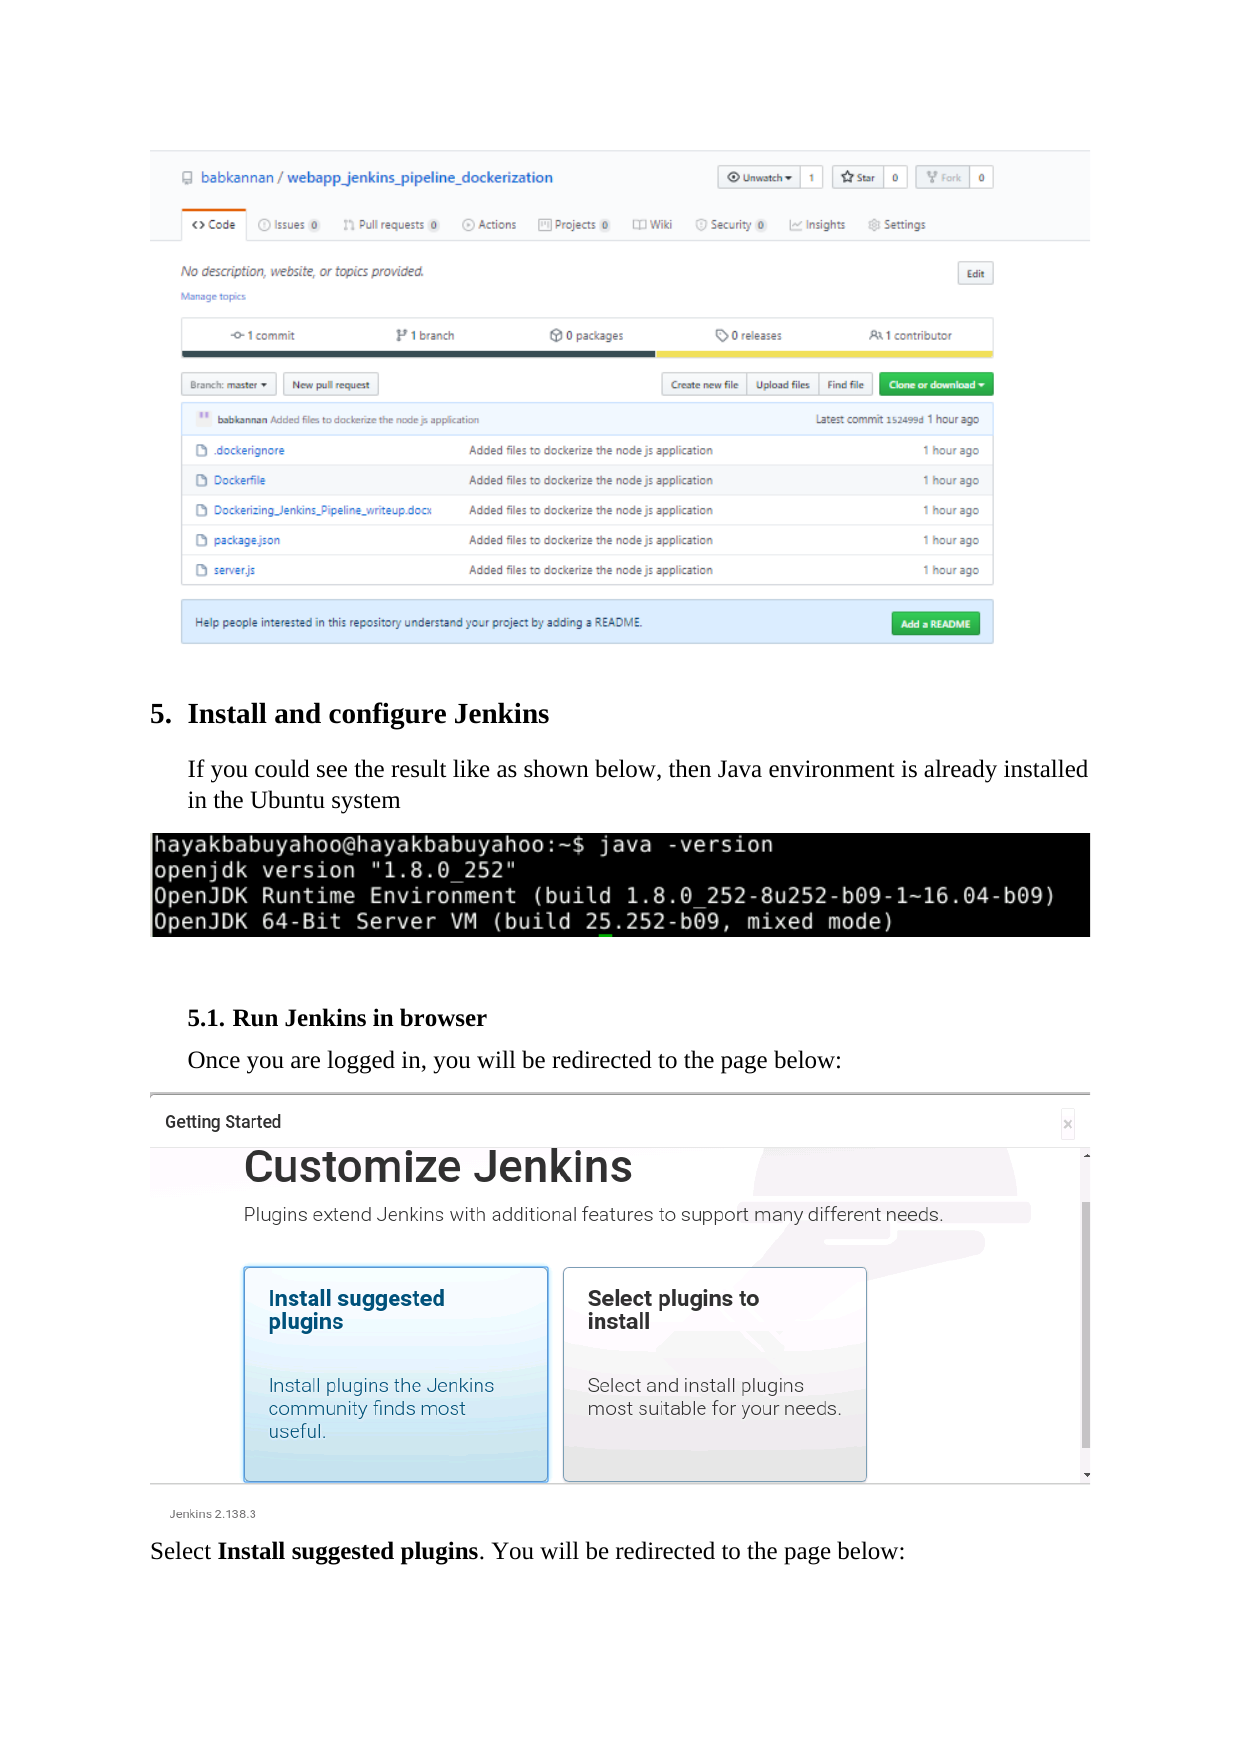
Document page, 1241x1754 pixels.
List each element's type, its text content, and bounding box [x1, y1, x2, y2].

subtitle Run Jenkins in browser [187, 1003, 1090, 1032]
text Select Install suggested plugins. You will be redirected to the page below: [150, 1534, 1090, 1564]
text If you could see the result like as shown below, then Java environment is already installed in the Ubuntu system [187, 754, 1090, 814]
picture [150, 833, 1091, 937]
text Once you are logged in, you will be redirected to the page below: [187, 1045, 1090, 1073]
subtitle Install and configure Jenkins [150, 696, 1090, 729]
picture [150, 150, 1091, 669]
picture [150, 1092, 1091, 1534]
